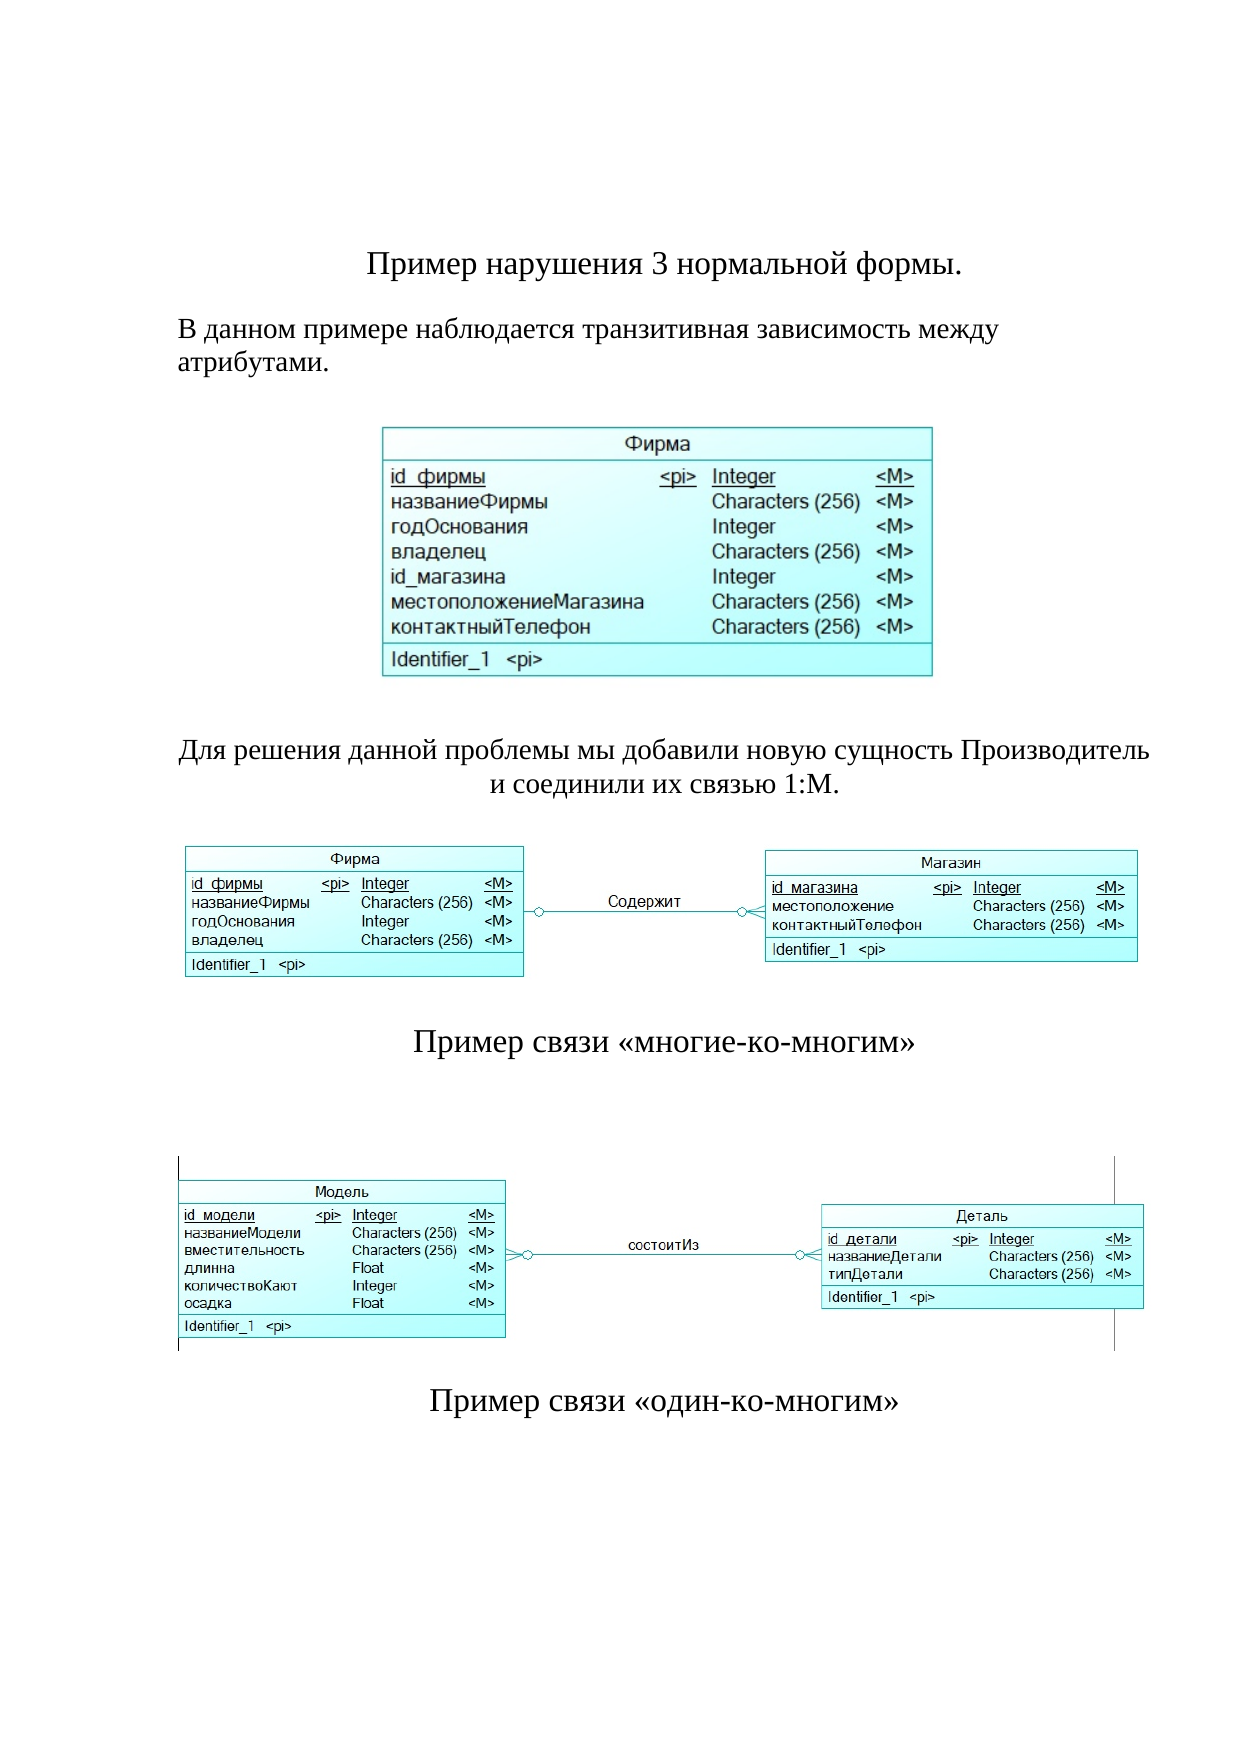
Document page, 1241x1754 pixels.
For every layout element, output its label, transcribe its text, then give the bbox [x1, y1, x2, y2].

text Для решения данной проблемы мы добавили новую сущность Производитель и соединили их связью 1:M. [177, 732, 1152, 799]
picture [177, 1156, 1152, 1351]
text Пример нарушения 3 нормальной формы. [177, 243, 1152, 282]
text В данном примере наблюдается транзитивная зависимость между атрибутами. [177, 311, 1152, 378]
text Пример связи «многие-ко-многим» [177, 1021, 1152, 1059]
picture [177, 828, 1152, 992]
picture [361, 407, 968, 704]
text Пример связи «один-ко-многим» [177, 1380, 1152, 1418]
